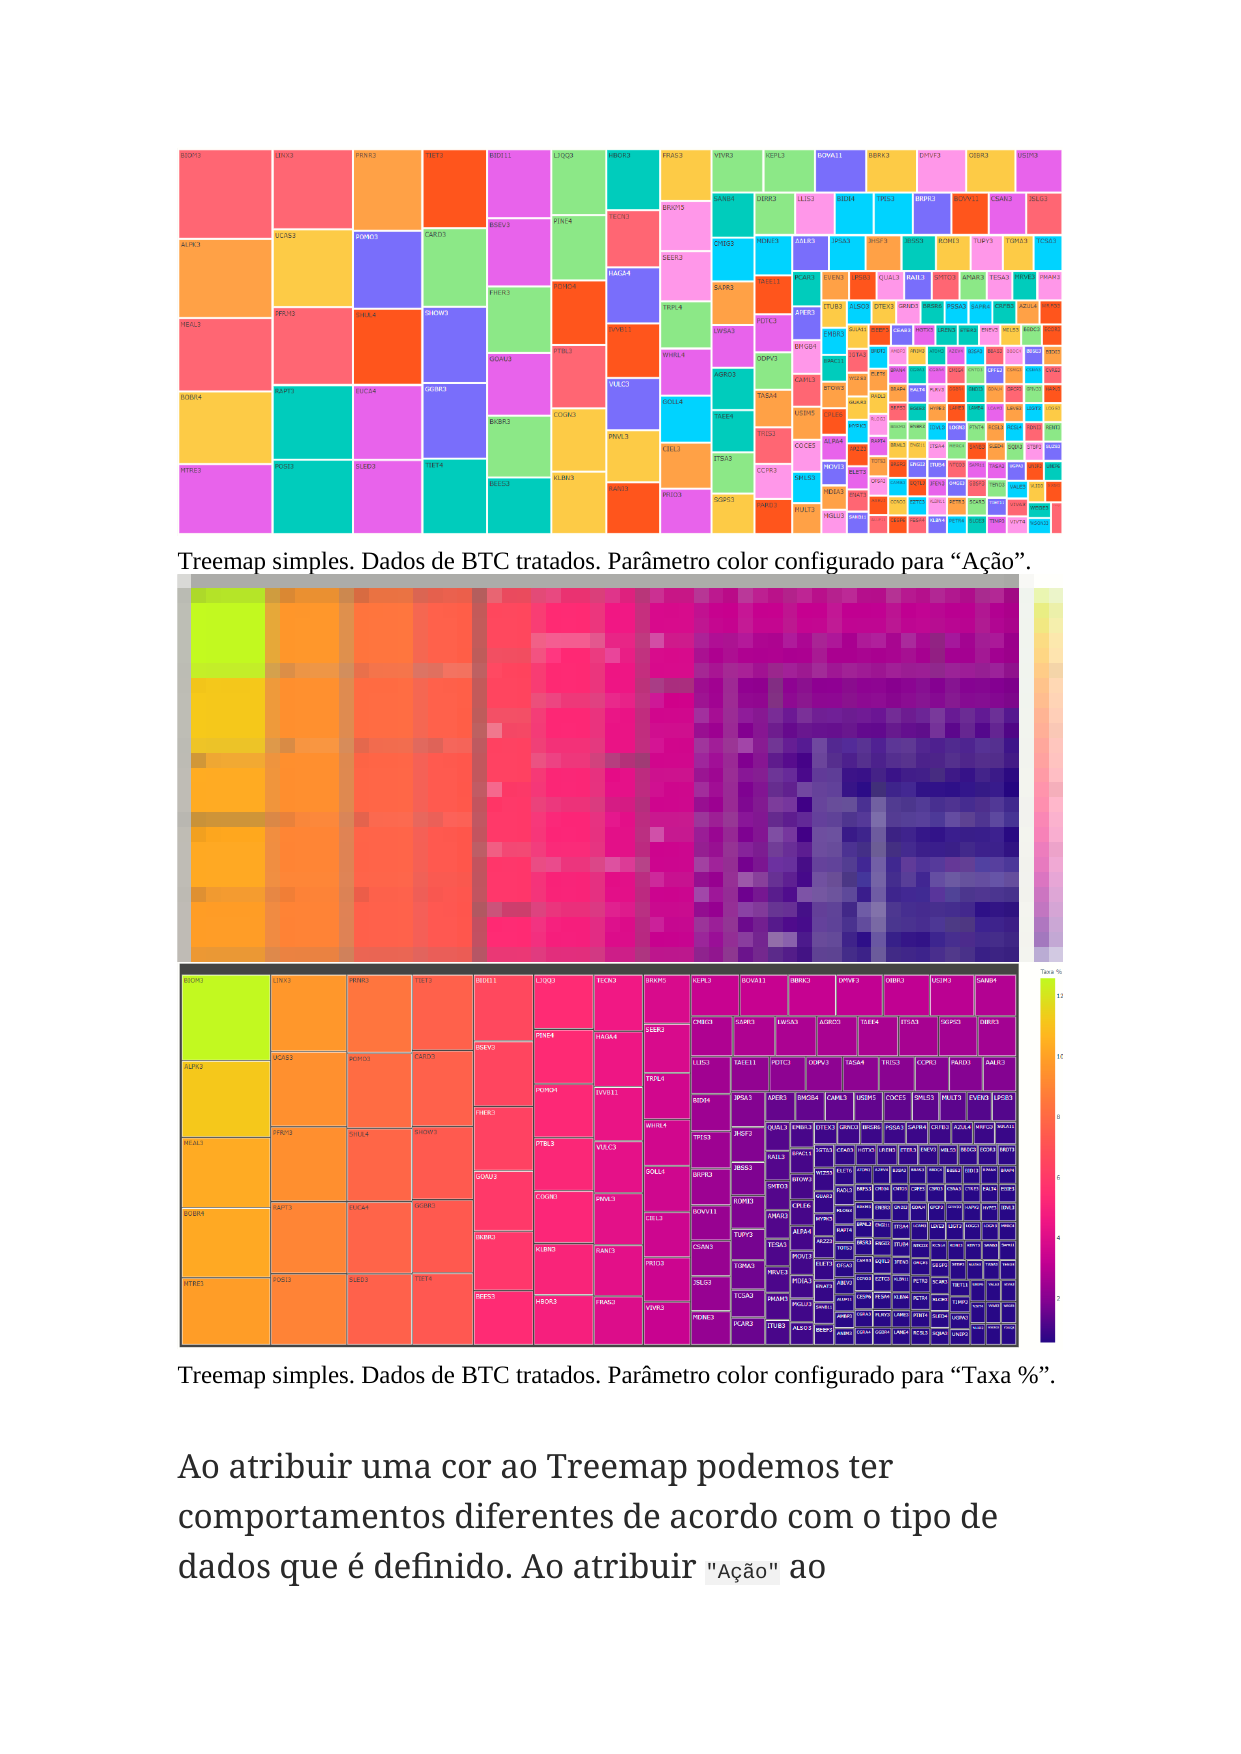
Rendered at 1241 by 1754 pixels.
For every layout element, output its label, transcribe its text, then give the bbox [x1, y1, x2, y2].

picture [177, 147, 1063, 536]
picture [177, 574, 1063, 1350]
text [177, 1438, 1063, 1588]
text Treemap simples. Dados de BTC tratados. Parâmetro color configurado para “Ação”. [177, 546, 1063, 574]
text Treemap simples. Dados de BTC tratados. Parâmetro color configurado para “Taxa %”. [177, 1360, 1063, 1388]
